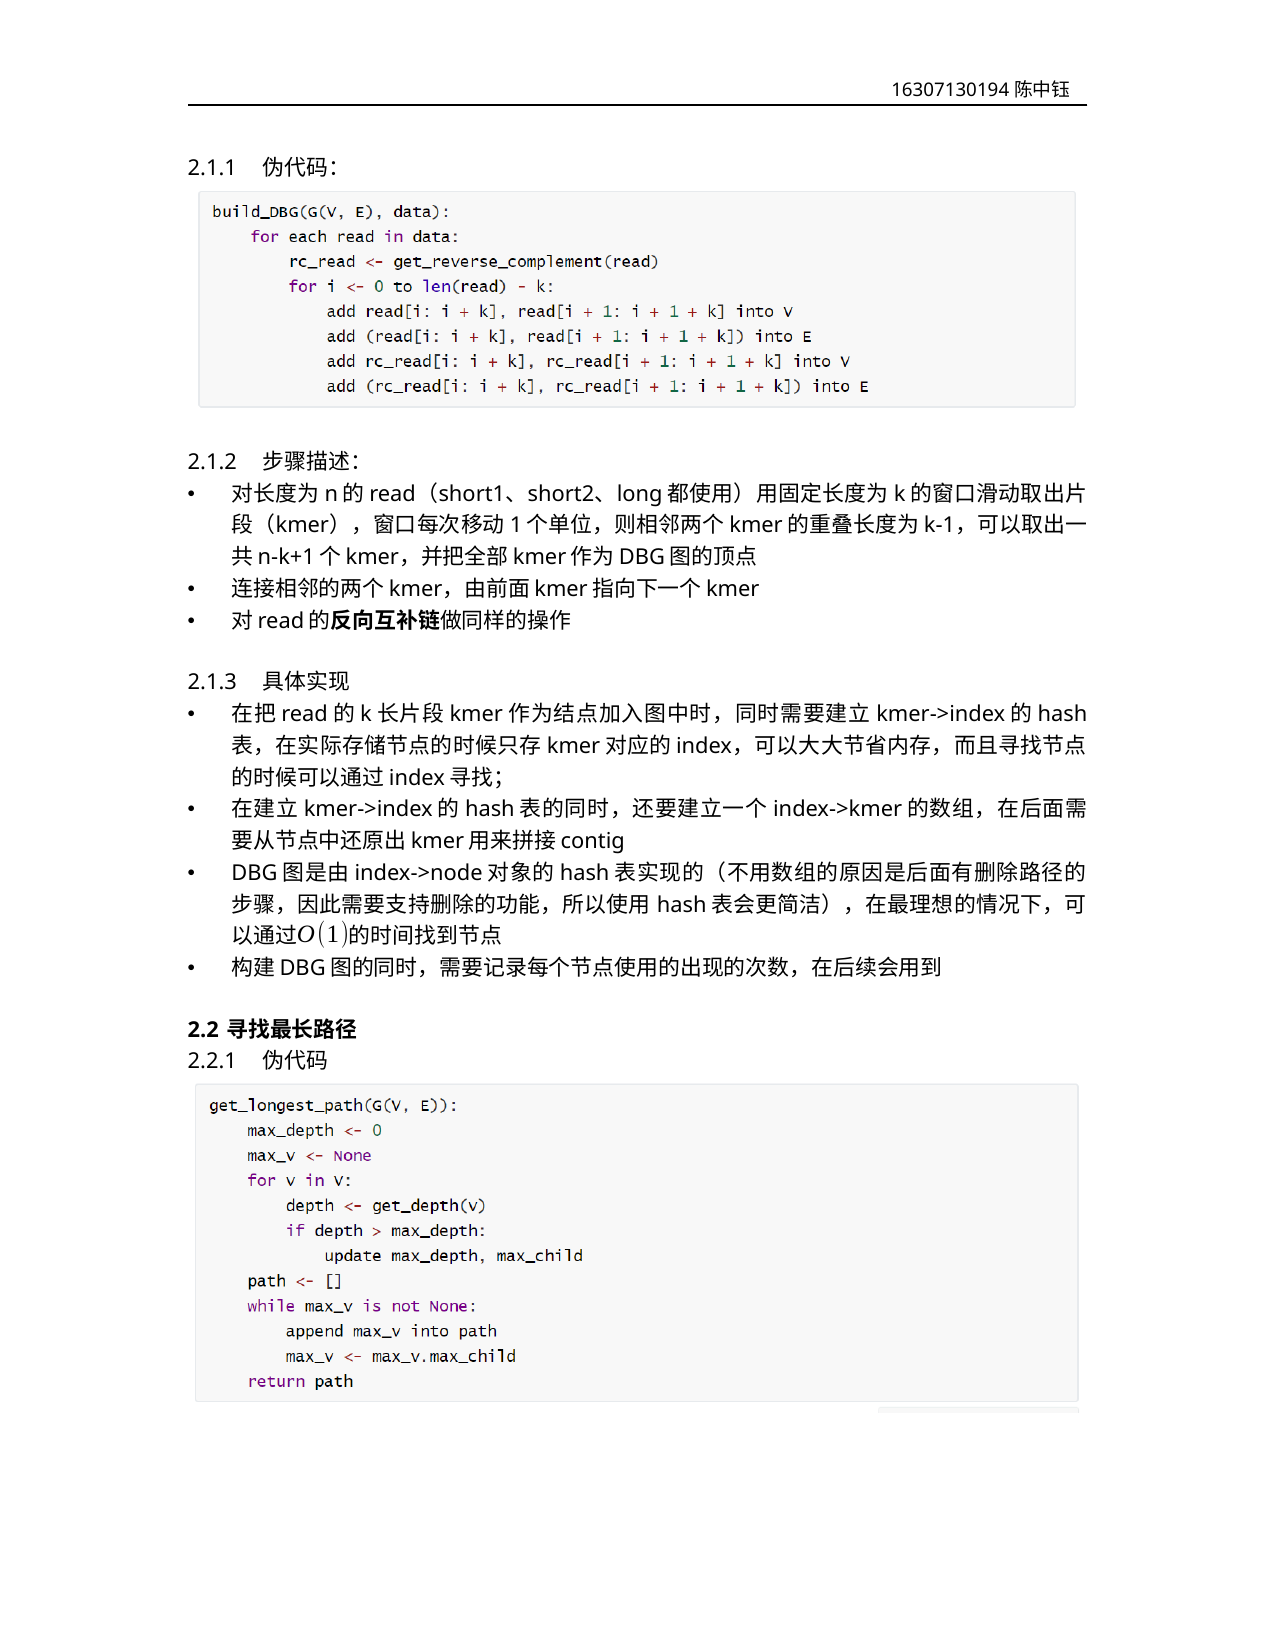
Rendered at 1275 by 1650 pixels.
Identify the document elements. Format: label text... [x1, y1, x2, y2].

list 连接相邻的两个kmer，由前面kmer指向下一个kmer [187, 571, 1087, 603]
list 对read的反向互补链做同样的操作 [187, 603, 1087, 634]
picture [187, 181, 1088, 414]
list DBG图是由index->node对象的hash表实现的（不用数组的原因是后面有删除路径的步骤，因此需要支持删除的功能，所以使用hash表会更简洁），在最理想的情况下，可以通过的时间找到节点 [187, 855, 1087, 950]
list 对长度为n的read（short1、short2、long都使用）用固定长度为k的窗口滑动取出片段（kmer），窗口每次移动1个单位，则相邻两个kmer的重叠长度为k-1，可以取出一共n-k+1个kmer，并把全部kmer作为DBG图的顶点 [187, 476, 1087, 571]
list 具体实现 [187, 664, 1087, 696]
list 寻找最长路径 [187, 1012, 1087, 1043]
list 在建立kmer->index的hash表的同时，还要建立一个index->kmer的数组，在后面需要从节点中还原出kmer用来拼接contig [187, 791, 1087, 855]
list 伪代码 [187, 1043, 1087, 1075]
picture [187, 1075, 1088, 1413]
list 在把read的k长片段kmer作为结点加入图中时，同时需要建立kmer->index的hash表，在实际存储节点的时候只存kmer对应的index，可以大大节省内存，而且寻找节点的时候可以通过index寻找； [187, 696, 1087, 791]
list 步骤描述： [187, 444, 1087, 476]
list 伪代码： [187, 150, 1087, 181]
list 构建DBG图的同时，需要记录每个节点使用的出现的次数，在后续会用到 [187, 950, 1087, 982]
